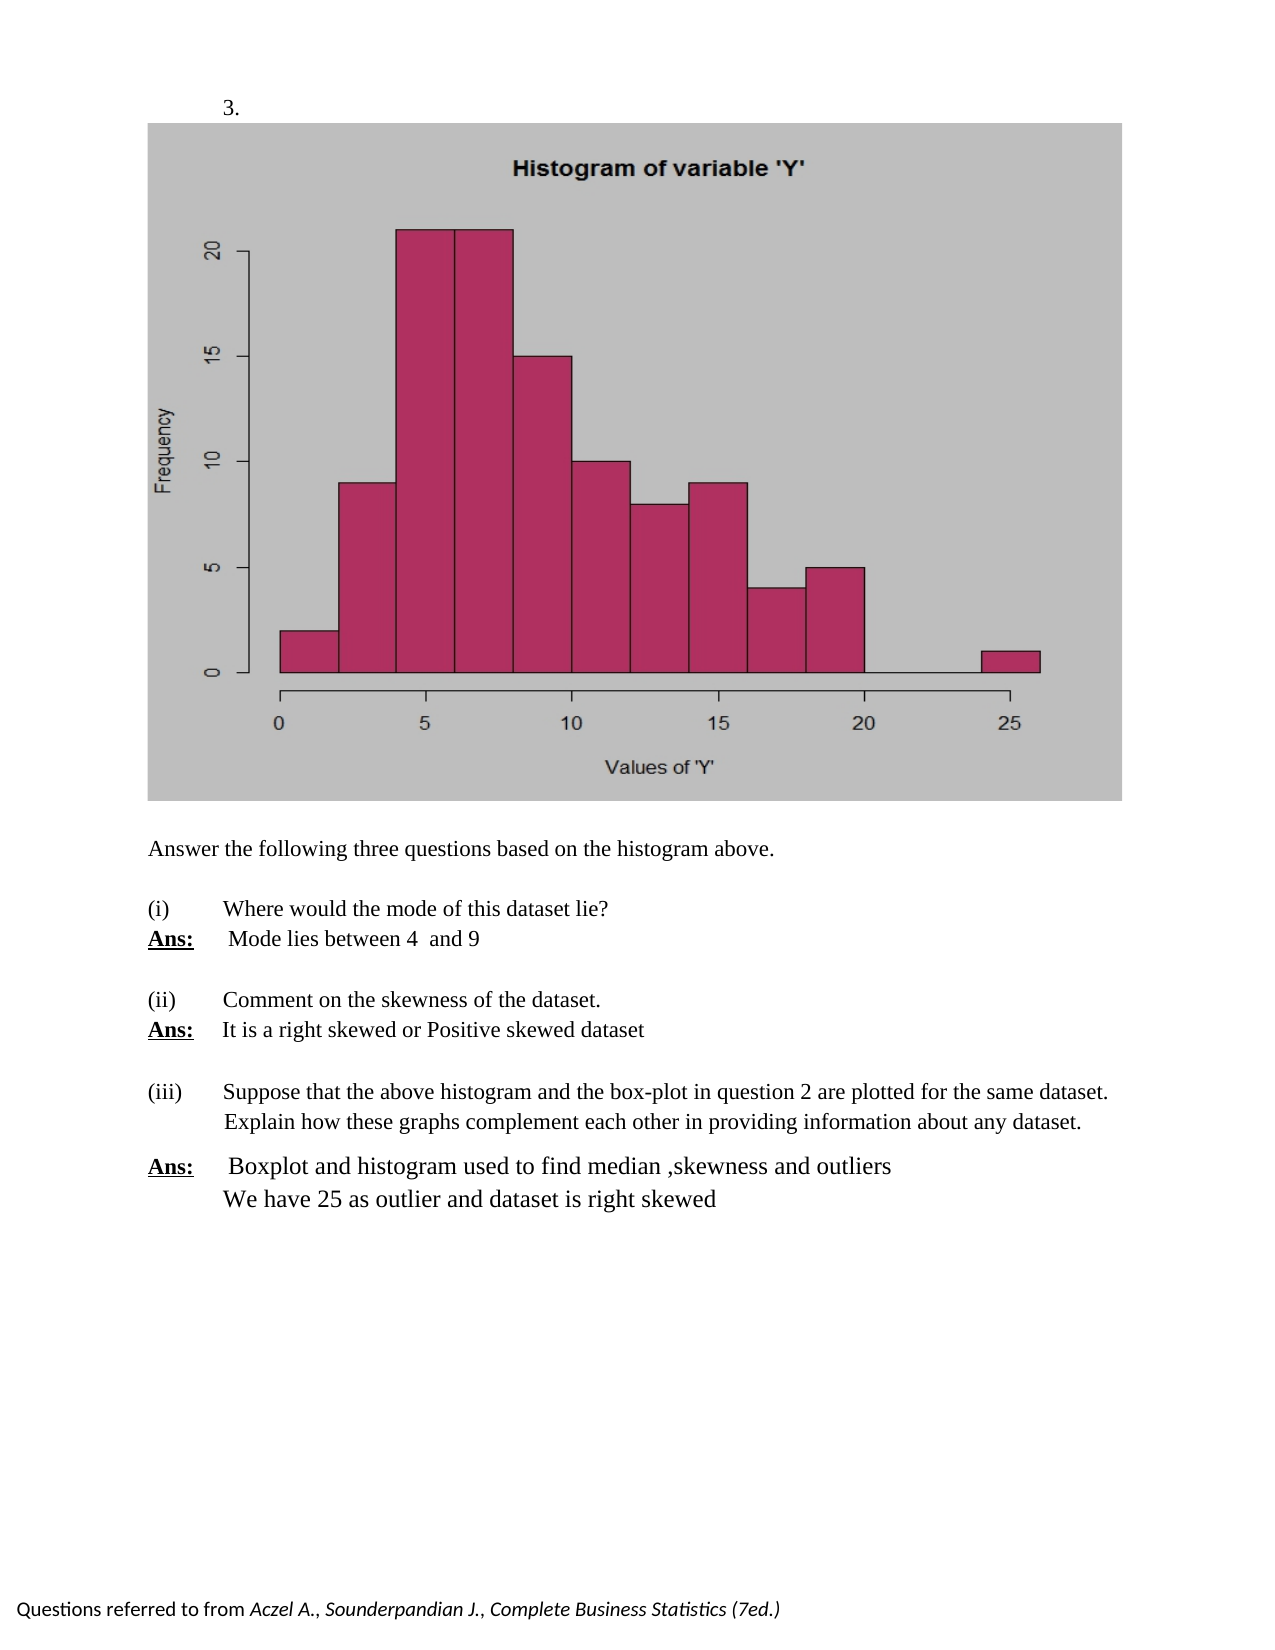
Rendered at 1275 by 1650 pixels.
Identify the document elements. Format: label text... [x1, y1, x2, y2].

text Ans: Boxplot and histogram used to find median ,skewness and outliers [148, 1151, 1125, 1180]
list Explain how these graphs complement each other in providing information about any dataset. [207, 1108, 1125, 1135]
text Ans: It is a right skewed or Positive skewed dataset [148, 1016, 1125, 1042]
picture [147, 123, 1123, 801]
text Answer the following three questions based on the histogram above. [148, 835, 1125, 861]
list Where would the mode of this dataset lie? [148, 895, 1125, 922]
list Suppose that the above histogram and the box-plot in question 2 are plotted for the same dataset. [148, 1078, 1125, 1104]
text Ans: Mode lies between 4 and 9 [148, 925, 1125, 952]
list Comment on the skewness of the dataset. [148, 986, 1125, 1012]
text We have 25 as outlier and dataset is right skewed [148, 1184, 1125, 1213]
